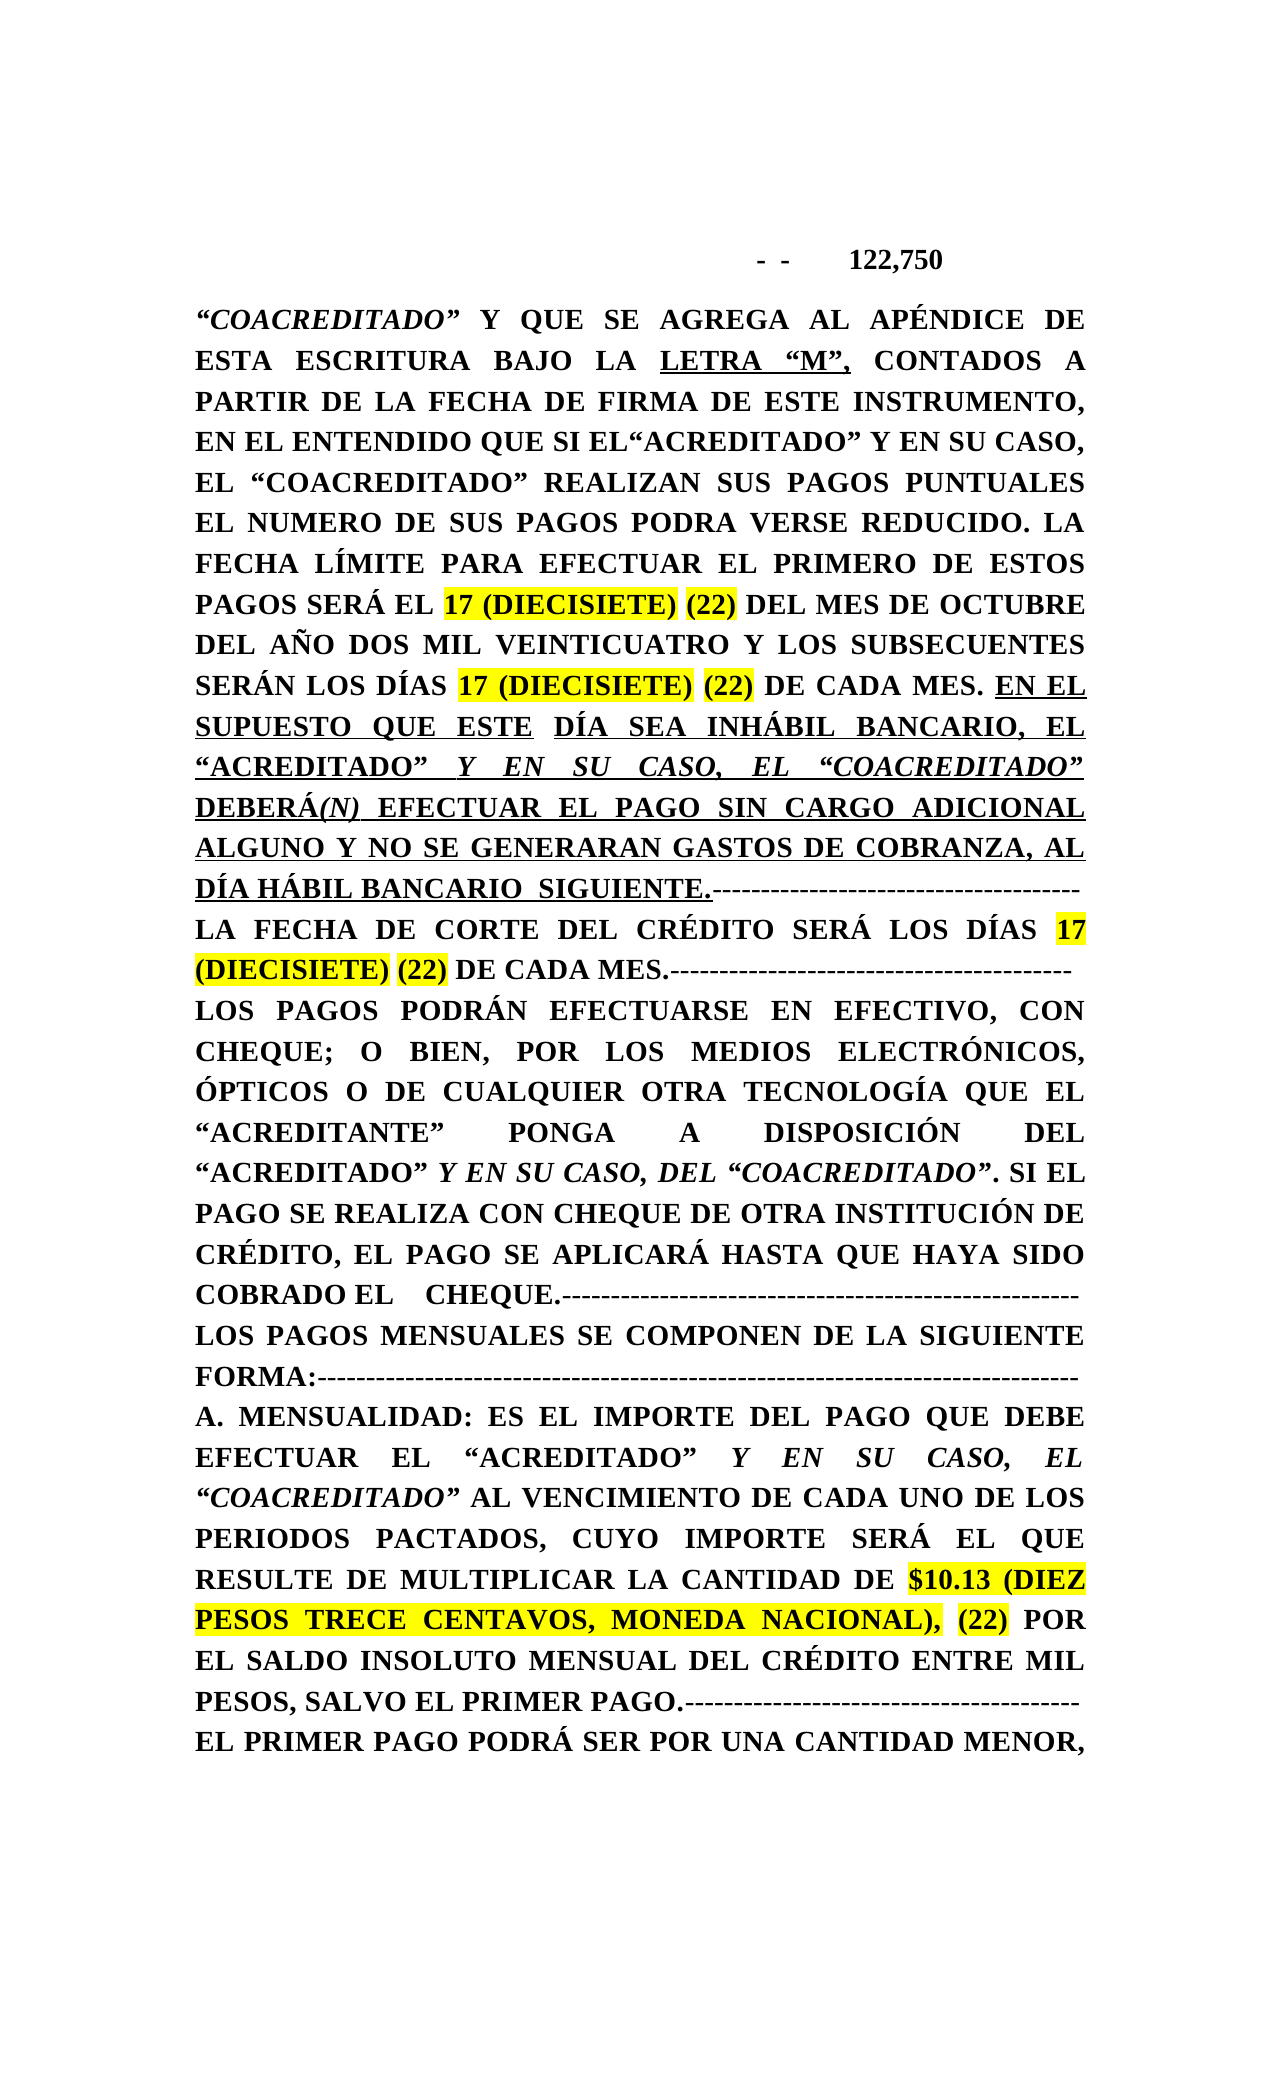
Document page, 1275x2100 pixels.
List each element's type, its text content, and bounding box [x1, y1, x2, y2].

text A. MENSUALIDAD: ES EL IMPORTE DEL PAGO QUE DEBE EFECTUAR EL “ACREDITADO” Y EN SU CASO, EL “COACREDITADO” AL VENCIMIENTO DE CADA UNO DE LOS PERIODOS PACTADOS, CUYO IMPORTE SERÁ EL QUE RESULTE DE MULTIPLICAR LA CANTIDAD DE $10.13 (DIEZ PESOS TRECE CENTAVOS, MONEDA NACIONAL), (22) POR EL SALDO INSOLUTO MENSUAL DEL CRÉDITO ENTRE MIL PESOS, SALVO EL PRIMER PAGO. [195, 1392, 1086, 1717]
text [195, 295, 1086, 819]
text LA FECHA DE CORTE DEL CRÉDITO SERÁ LOS DÍAS 17 (DIECISIETE) (22) DE CADA MES. [195, 905, 1086, 986]
text LOS PAGOS PODRÁN EFECTUARSE EN EFECTIVO, CON CHEQUE; O BIEN, POR LOS MEDIOS ELECTRÓNICOS, ÓPTICOS O DE CUALQUIER OTRA TECNOLOGÍA QUE EL “ACREDITANTE” PONGA A DISPOSICIÓN DEL “ACREDITADO” Y EN SU CASO, DEL “COACREDITADO”. SI EL PAGO SE REALIZA CON CHEQUE DE OTRA INSTITUCIÓN DE CRÉDITO, EL PAGO SE APLICARÁ HASTA QUE HAYA SIDO COBRADO EL CHEQUE. [195, 986, 1086, 1311]
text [195, 1717, 1086, 1758]
text LOS PAGOS MENSUALES SE COMPONEN DE LA SIGUIENTE FORMA: [195, 1311, 1086, 1392]
